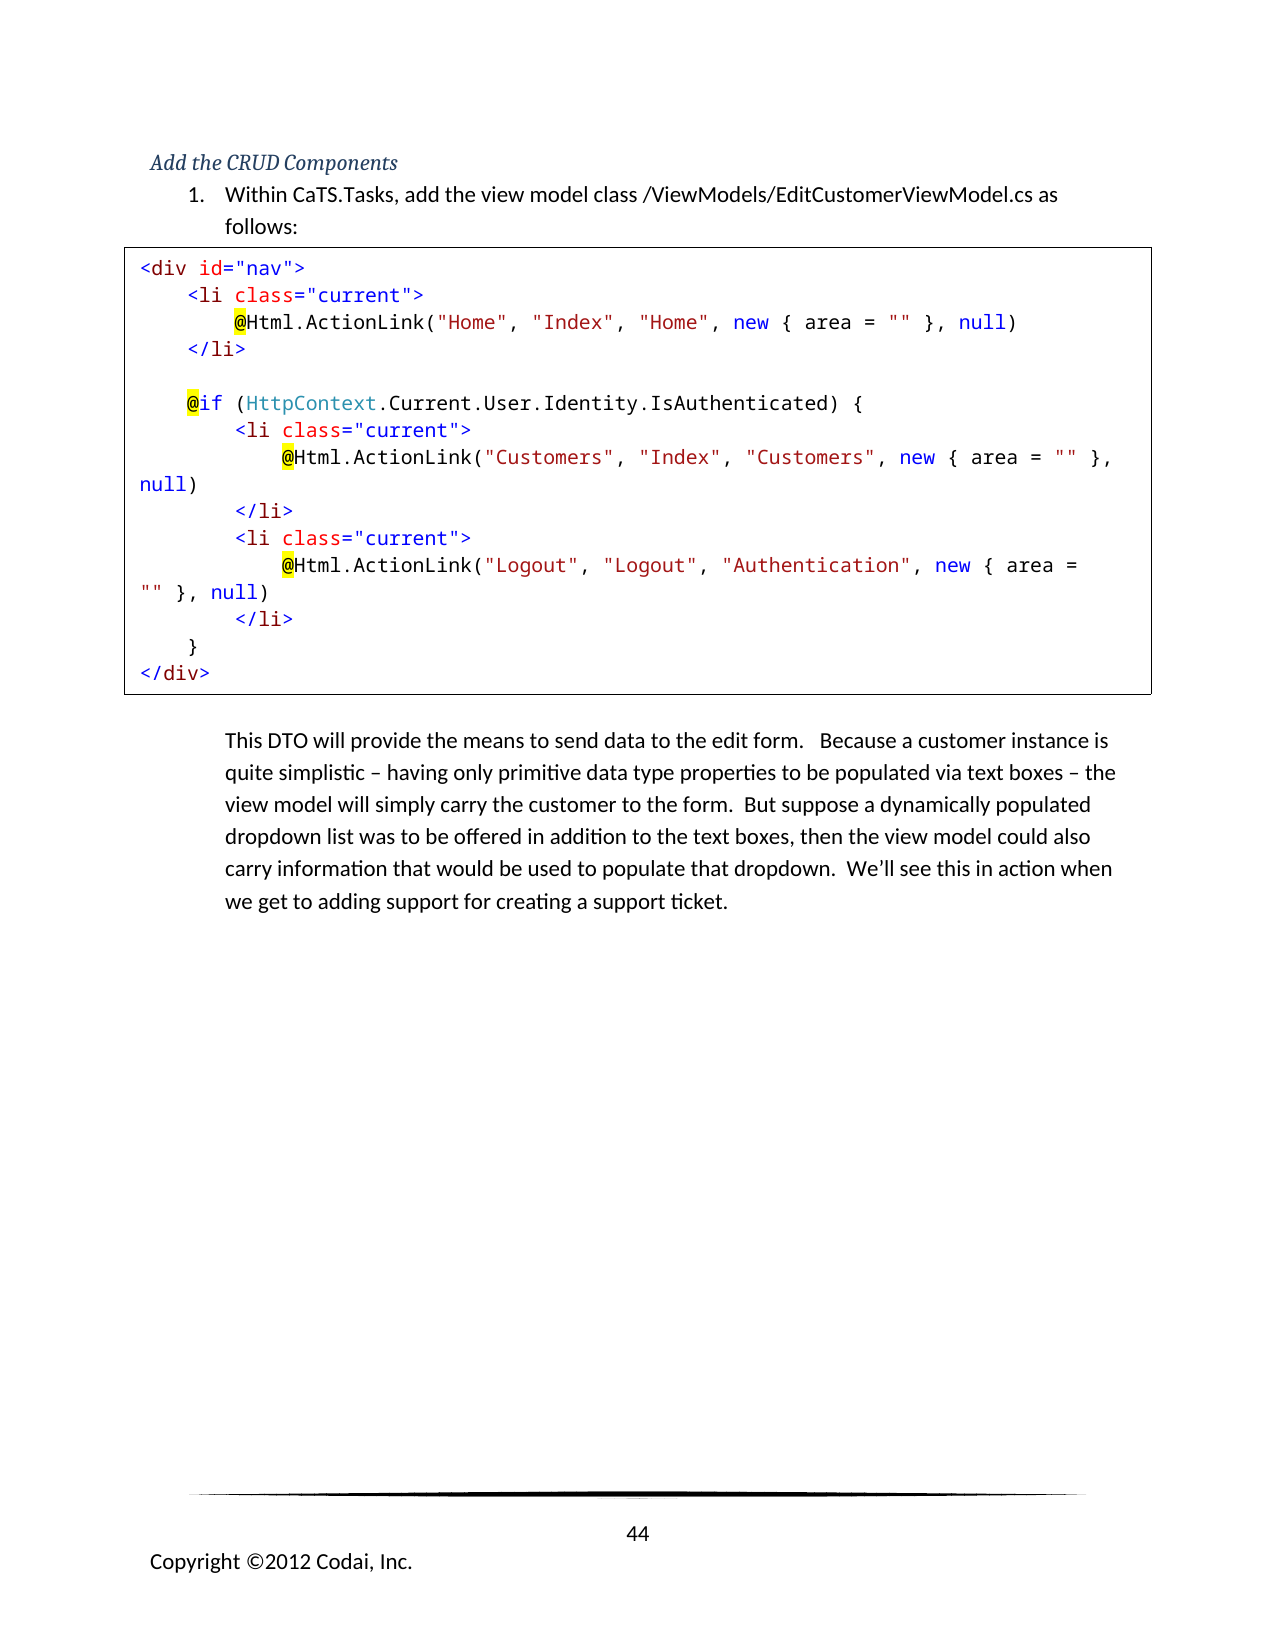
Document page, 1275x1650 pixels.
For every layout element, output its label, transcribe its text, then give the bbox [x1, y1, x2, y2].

subtitle Add the CRUD Components [150, 150, 1125, 176]
picture [189, 1490, 1087, 1499]
list Within CaTS.Tasks, add the view model class /ViewModels/EditCustomerViewModel.cs as follows: This DTO will provide the means to send data to the edit form. Because a customer instance is quite simplistic – having only primitive data type properties to be populated via text boxes – the view model will simply carry the customer to the form. But suppose a dynamically populated dropdown list was to be offered in addition to the text boxes, then the view model could also carry information that would be used to populate that dropdown. We’ll see this in action when we get to adding support for creating a support ticket. [187, 180, 1125, 247]
list Within CaTS.Tasks, add the view model class /ViewModels/EditCustomerViewModel.cs as follows: This DTO will provide the means to send data to the edit form. Because a customer instance is quite simplistic – having only primitive data type properties to be populated via text boxes – the view model will simply carry the customer to the form. But suppose a dynamically populated dropdown list was to be offered in addition to the text boxes, then the view model could also carry information that would be used to populate that dropdown. We’ll see this in action when we get to adding support for creating a support ticket. [187, 695, 1125, 915]
